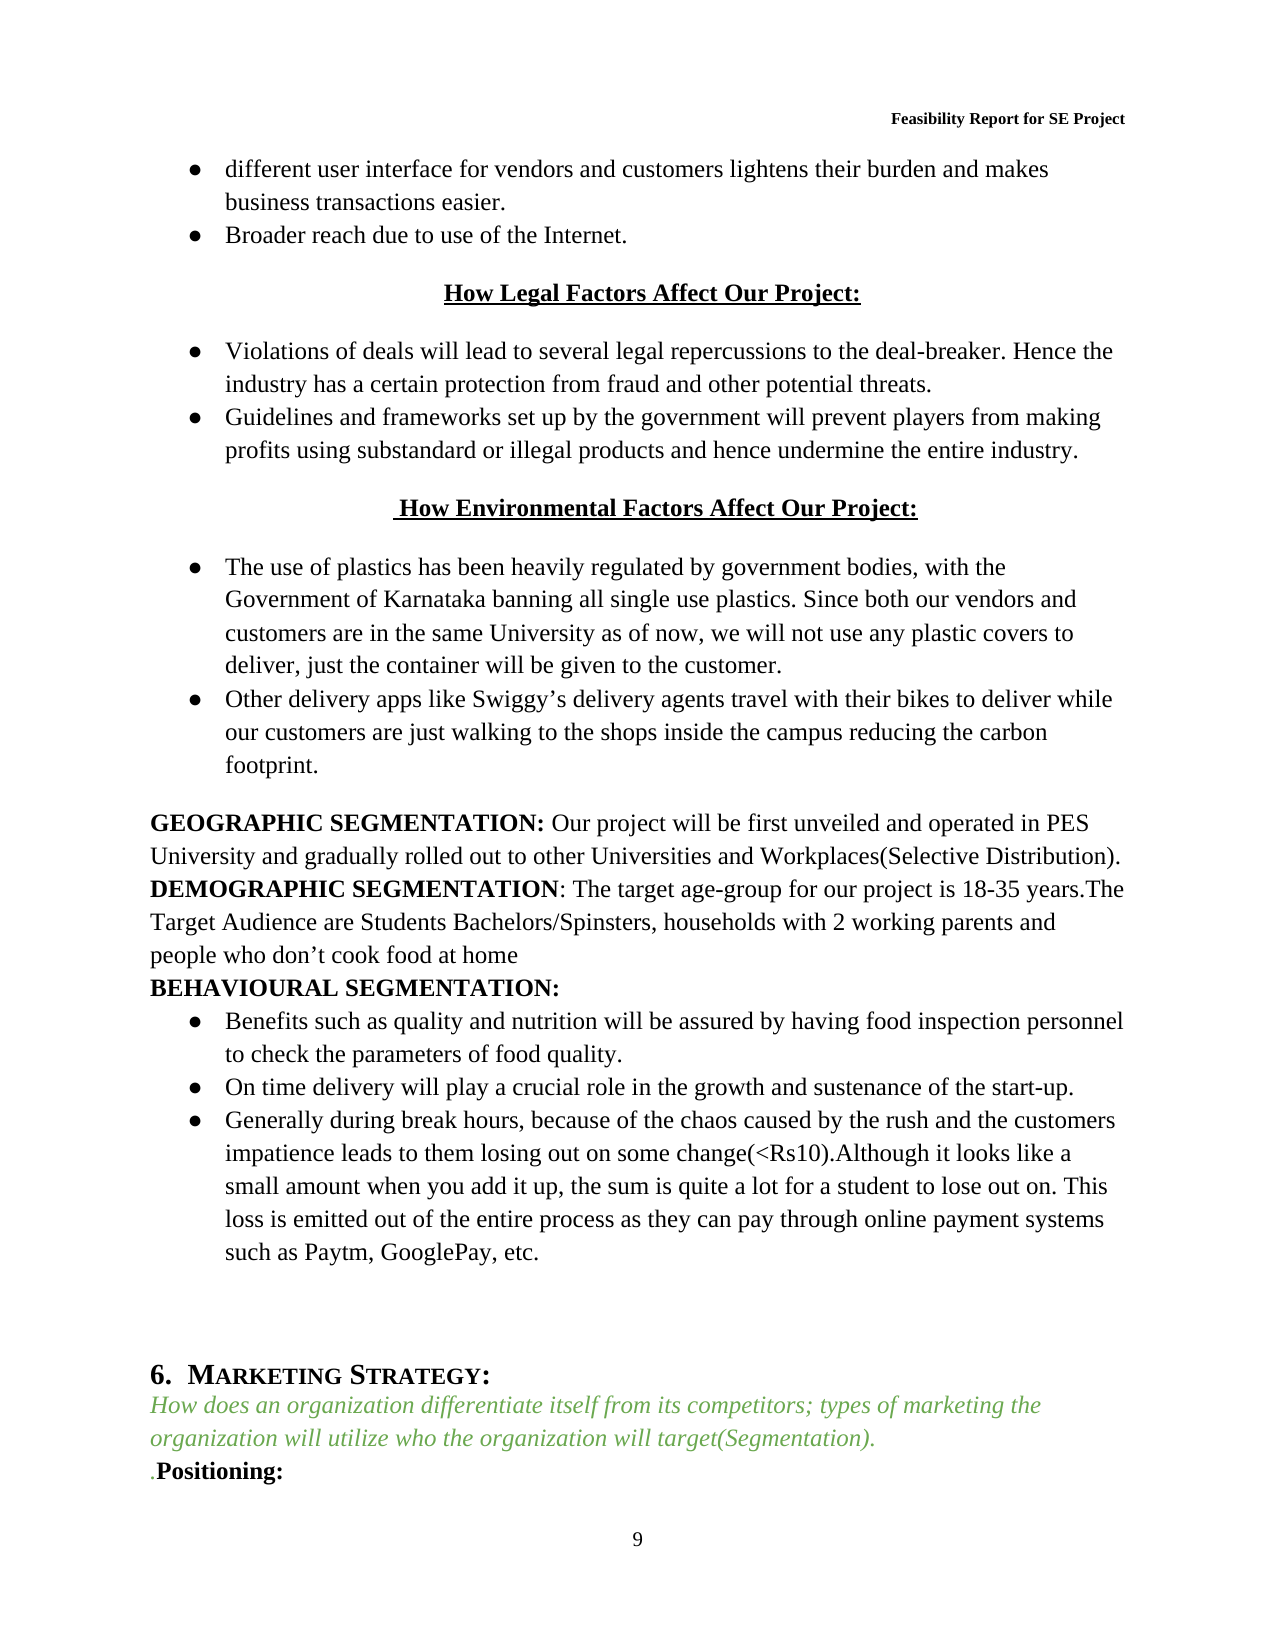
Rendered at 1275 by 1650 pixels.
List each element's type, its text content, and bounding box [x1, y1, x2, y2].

text How Environmental Factors Affect Our Project: [179, 493, 1125, 522]
text How does an organization differentiate itself from its competitors; types of marketing the organization will utilize who the organization will target(Segmentation). [150, 1390, 1125, 1452]
list On time delivery will play a crucial role in the growth and sustenance of the start-up. [187, 1072, 1125, 1101]
list Violations of deals will lead to several legal repercussions to the deal-breaker. Hence the industry has a certain protection from fraud and other potential threats. [187, 336, 1125, 398]
list Other delivery apps like Swiggy’s delivery agents travel with their bikes to deliver while our customers are just walking to the shops inside the campus reducing the carbon footprint. [187, 684, 1125, 778]
text GEOGRAPHIC SEGMENTATION: Our project will be first unveiled and operated in PES University and gradually rolled out to other Universities and Workplaces(Selective Distribution). [150, 808, 1125, 869]
list The use of plastics has been heavily regulated by government bodies, with the Government of Karnataka banning all single use plastics. Since both our vendors and customers are in the same University as of now, we will not use any plastic covers to deliver, just the container will be given to the customer. [187, 552, 1125, 679]
list Benefits such as quality and nutrition will be assured by having food inspection personnel to check the parameters of food quality. [187, 1006, 1125, 1068]
list Broader reach due to use of the Internet. [187, 220, 1125, 249]
text DEMOGRAPHIC SEGMENTATION: The target age-group for our project is 18-35 years.The Target Audience are Students Bachelors/Spinsters, households with 2 working parents and people who don’t cook food at home [150, 874, 1125, 968]
text BEHAVIOURAL SEGMENTATION: [150, 973, 1125, 1002]
text .Positioning: [150, 1456, 1125, 1485]
list Generally during break hours, because of the chaos caused by the rush and the customers impatience leads to them losing out on some change(<Rs10).Although it looks like a small amount when you add it up, the sum is quite a lot for a student to lose out on. This loss is emitted out of the entire process as they can pay through online payment systems such as Paytm, GooglePay, etc. [187, 1105, 1125, 1266]
list Guidelines and frameworks set up by the government will prevent players from making profits using substandard or illegal products and hence undermine the entire industry. [187, 402, 1125, 464]
list different user interface for vendors and customers lightens their burden and makes business transactions easier. [187, 154, 1125, 216]
text How Legal Factors Affect Our Project: [179, 278, 1125, 307]
subtitle Marketing Strategy: [150, 1357, 1125, 1390]
